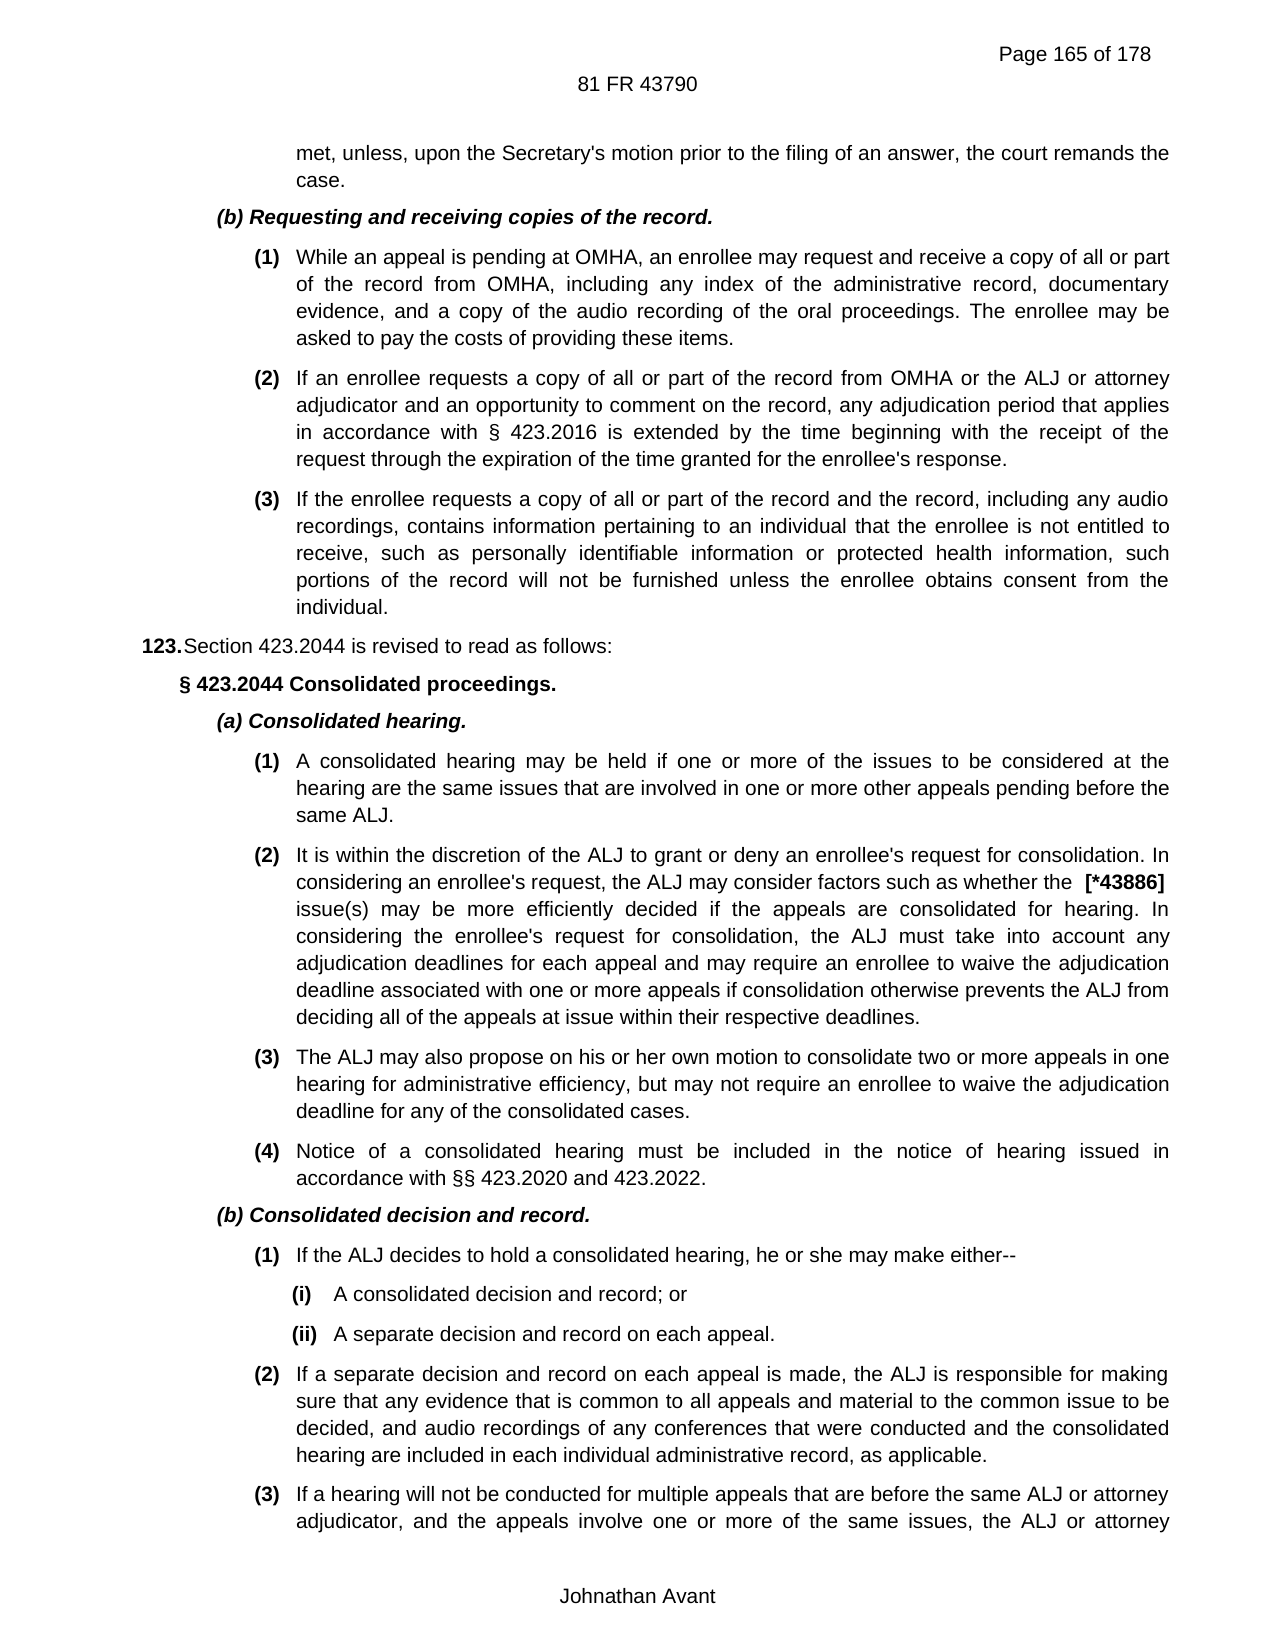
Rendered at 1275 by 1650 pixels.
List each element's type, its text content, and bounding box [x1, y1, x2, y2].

list If an enrollee requests a copy of all or part of the record from OMHA or the ALJ or attorney adjudicator and an opportunity to comment on the record, any adjudication period that applies in accordance with § 423.2016 is extended by the time beginning with the receipt of the request through the expiration of the time granted for the enrollee's response. [254, 362, 1171, 471]
list It is within the discretion of the ALJ to grant or deny an enrollee's request for consolidation. In considering an enrollee's request, the ALJ may consider factors such as whether the [*43886] issue(s) may be more efficiently decided if the appeals are consolidated for hearing. In considering the enrollee's request for consolidation, the ALJ must take into account any adjudication deadlines for each appeal and may require an enrollee to waive the adjudication deadline associated with one or more appeals if consolidation otherwise prevents the ALJ from deciding all of the appeals at issue within their respective deadlines. [254, 839, 1171, 1029]
list If the enrollee requests a copy of all or part of the record and the record, including any audio recordings, contains information pertaining to an individual that the enrollee is not entitled to receive, such as personally identifiable information or protected health information, such portions of the record will not be furnished unless the enrollee obtains consent from the individual. [254, 483, 1171, 619]
list A consolidated hearing may be held if one or more of the issues to be considered at the hearing are the same issues that are involved in one or more other appeals pending before the same ALJ. [254, 746, 1171, 827]
list While an appeal is pending at OMHA, an enrollee may request and receive a copy of all or part of the record from OMHA, including any index of the administrative record, documentary evidence, and a copy of the audio recording of the oral proceedings. The enrollee may be asked to pay the costs of providing these items. [254, 242, 1171, 350]
list Notice of a consolidated hearing must be included in the notice of hearing issued in accordance with §§ 423.2020 and 423.2022. [254, 1135, 1171, 1189]
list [254, 1479, 1171, 1533]
list dings. [179, 671, 1171, 696]
list If a separate decision and record on each appeal is made, the ALJ is responsible for making sure that any evidence that is common to all appeals and material to the common issue to be decided, and audio recordings of any conferences that were conducted and the consolidated hearing are included in each individual administrative record, as applicable. [254, 1358, 1171, 1467]
list opies of the record. [217, 204, 1171, 229]
list If the ALJ decides to hold a consolidated hearing, he or she may make either-- [254, 1239, 1171, 1267]
list Section 423.2044 is revised to read as follows: [142, 631, 1171, 658]
list record. [217, 1202, 1171, 1227]
list A consolidated decision and record; or [292, 1279, 1171, 1306]
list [254, 137, 1171, 192]
list A separate decision and record on each appeal. [292, 1319, 1171, 1346]
list The ALJ may also propose on his or her own motion to consolidate two or more appeals in one hearing for administrative efficiency, but may not require an enrollee to waive the adjudication deadline for any of the consolidated cases. [254, 1042, 1171, 1123]
